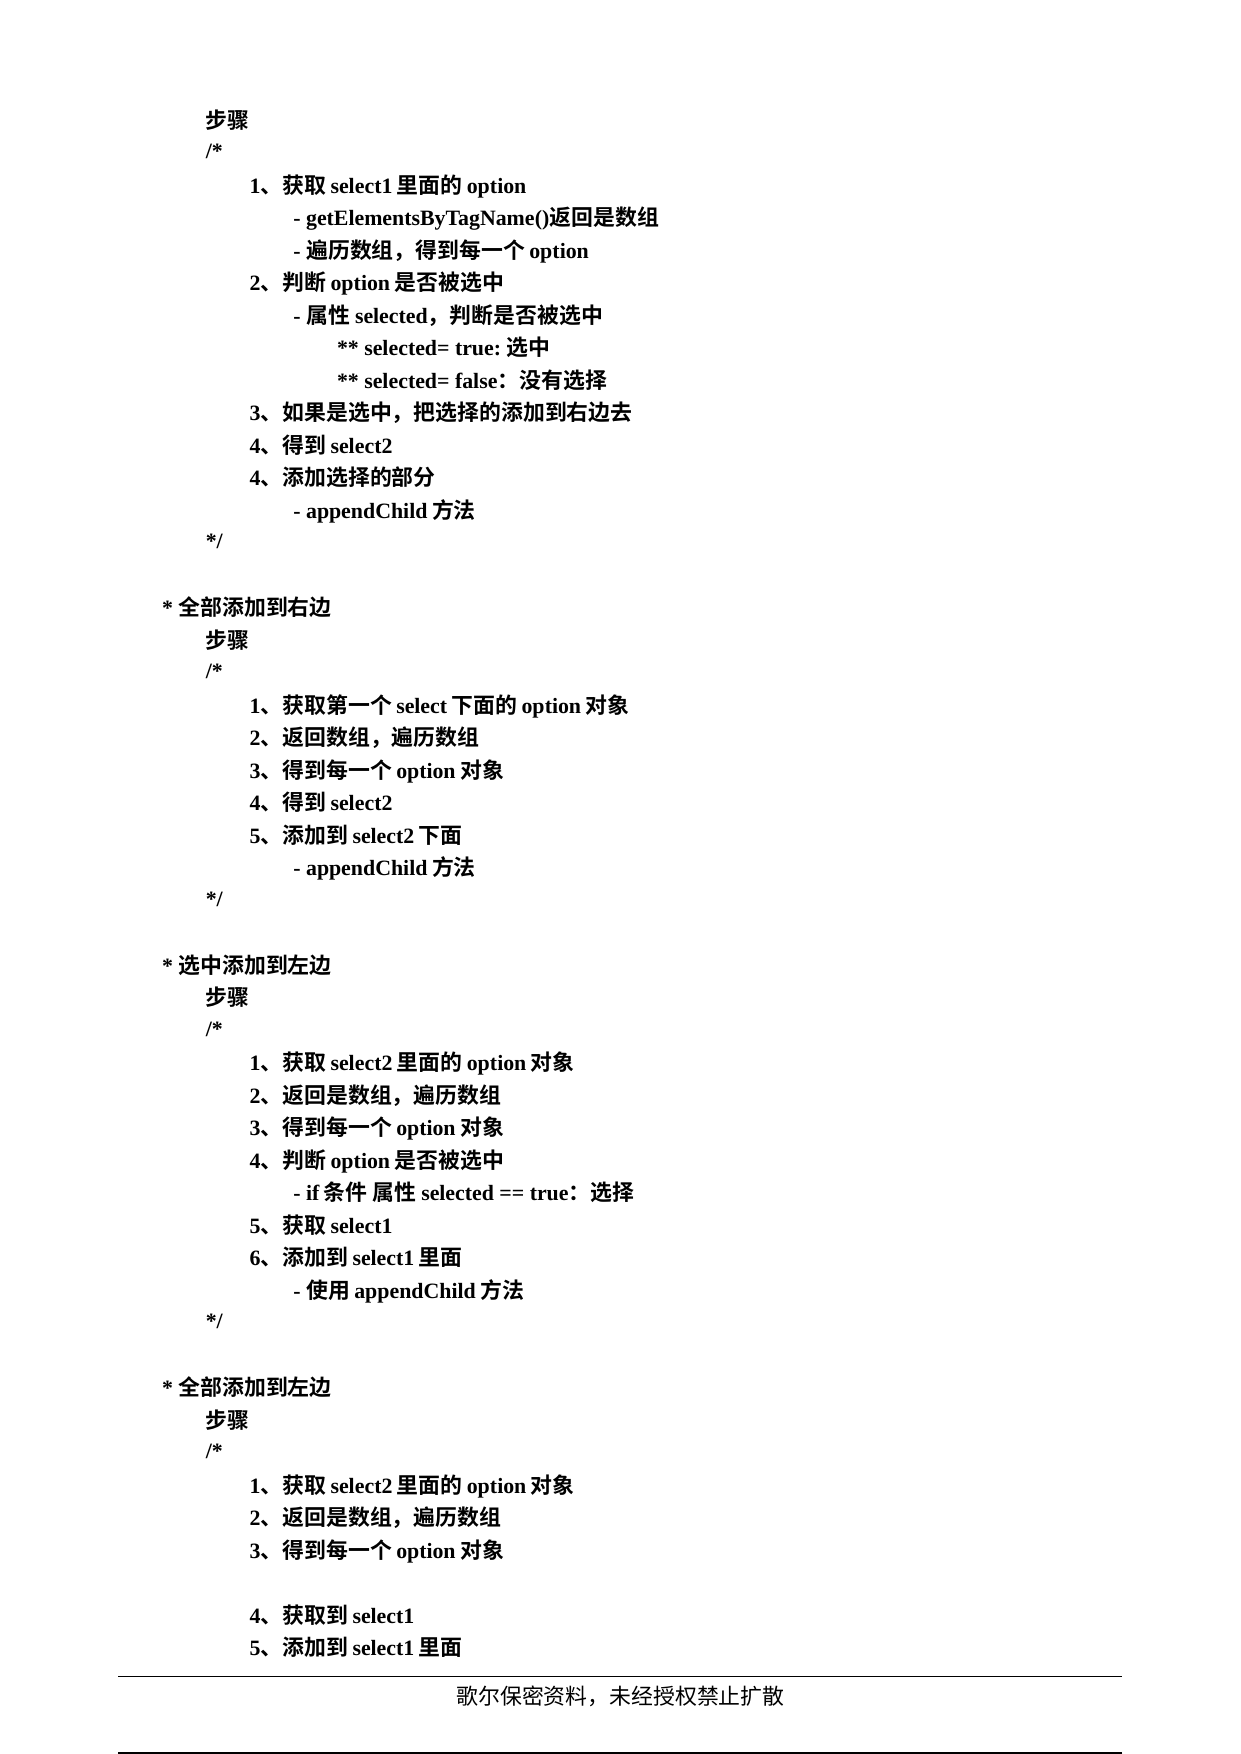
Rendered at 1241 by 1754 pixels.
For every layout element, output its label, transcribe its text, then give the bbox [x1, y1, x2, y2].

text - if条件 属性 selected == true：选择 [118, 1175, 1122, 1207]
text 4、得到select2 [118, 427, 1122, 460]
text */ [118, 882, 1122, 915]
text /* [118, 1435, 1122, 1467]
text 步骤 [118, 102, 1122, 135]
text 1、获取select2里面的option对象 [118, 1467, 1122, 1500]
text 步骤 [118, 1402, 1122, 1435]
text ** selected= true: 选中 [118, 330, 1122, 362]
text 1、获取select1里面的option [118, 167, 1122, 200]
text 3、得到每一个option对象 [118, 1110, 1122, 1142]
text 1、获取select2里面的option对象 [118, 1045, 1122, 1077]
text 步骤 [118, 622, 1122, 655]
text - appendChild方法 [118, 850, 1122, 882]
text 4、获取到select1 [118, 1597, 1122, 1630]
text 3、如果是选中，把选择的添加到右边去 [118, 395, 1122, 427]
text * 全部添加到左边 [118, 1370, 1122, 1402]
text * 全部添加到右边 [118, 590, 1122, 622]
text 1、获取第一个select下面的option对象 [118, 687, 1122, 720]
text 步骤 [118, 980, 1122, 1012]
text 4、添加选择的部分 [118, 460, 1122, 492]
text */ [118, 1305, 1122, 1337]
text */ [118, 525, 1122, 557]
text - getElementsByTagName()返回是数组 [118, 200, 1122, 232]
text 4、得到select2 [118, 785, 1122, 817]
text - 使用appendChild方法 [118, 1272, 1122, 1305]
text ** selected= false：没有选择 [118, 362, 1122, 395]
text /* [118, 135, 1122, 167]
text 2、返回是数组，遍历数组 [118, 1500, 1122, 1532]
text /* [118, 1012, 1122, 1045]
text - 属性 selected，判断是否被选中 [118, 297, 1122, 330]
text - 遍历数组，得到每一个option [118, 232, 1122, 265]
text - appendChild方法 [118, 492, 1122, 525]
text * 选中添加到左边 [118, 947, 1122, 980]
text 2、返回数组，遍历数组 [118, 720, 1122, 752]
text 3、得到每一个option对象 [118, 1532, 1122, 1565]
text 6、添加到select1里面 [118, 1240, 1122, 1272]
text 2、判断option是否被选中 [118, 265, 1122, 297]
text 3、得到每一个option对象 [118, 752, 1122, 785]
text 5、获取select1 [118, 1207, 1122, 1240]
text /* [118, 655, 1122, 687]
text 2、返回是数组，遍历数组 [118, 1077, 1122, 1110]
text 4、判断option是否被选中 [118, 1142, 1122, 1175]
text 5、添加到select2下面 [118, 817, 1122, 850]
text 5、添加到select1里面 [118, 1630, 1122, 1662]
